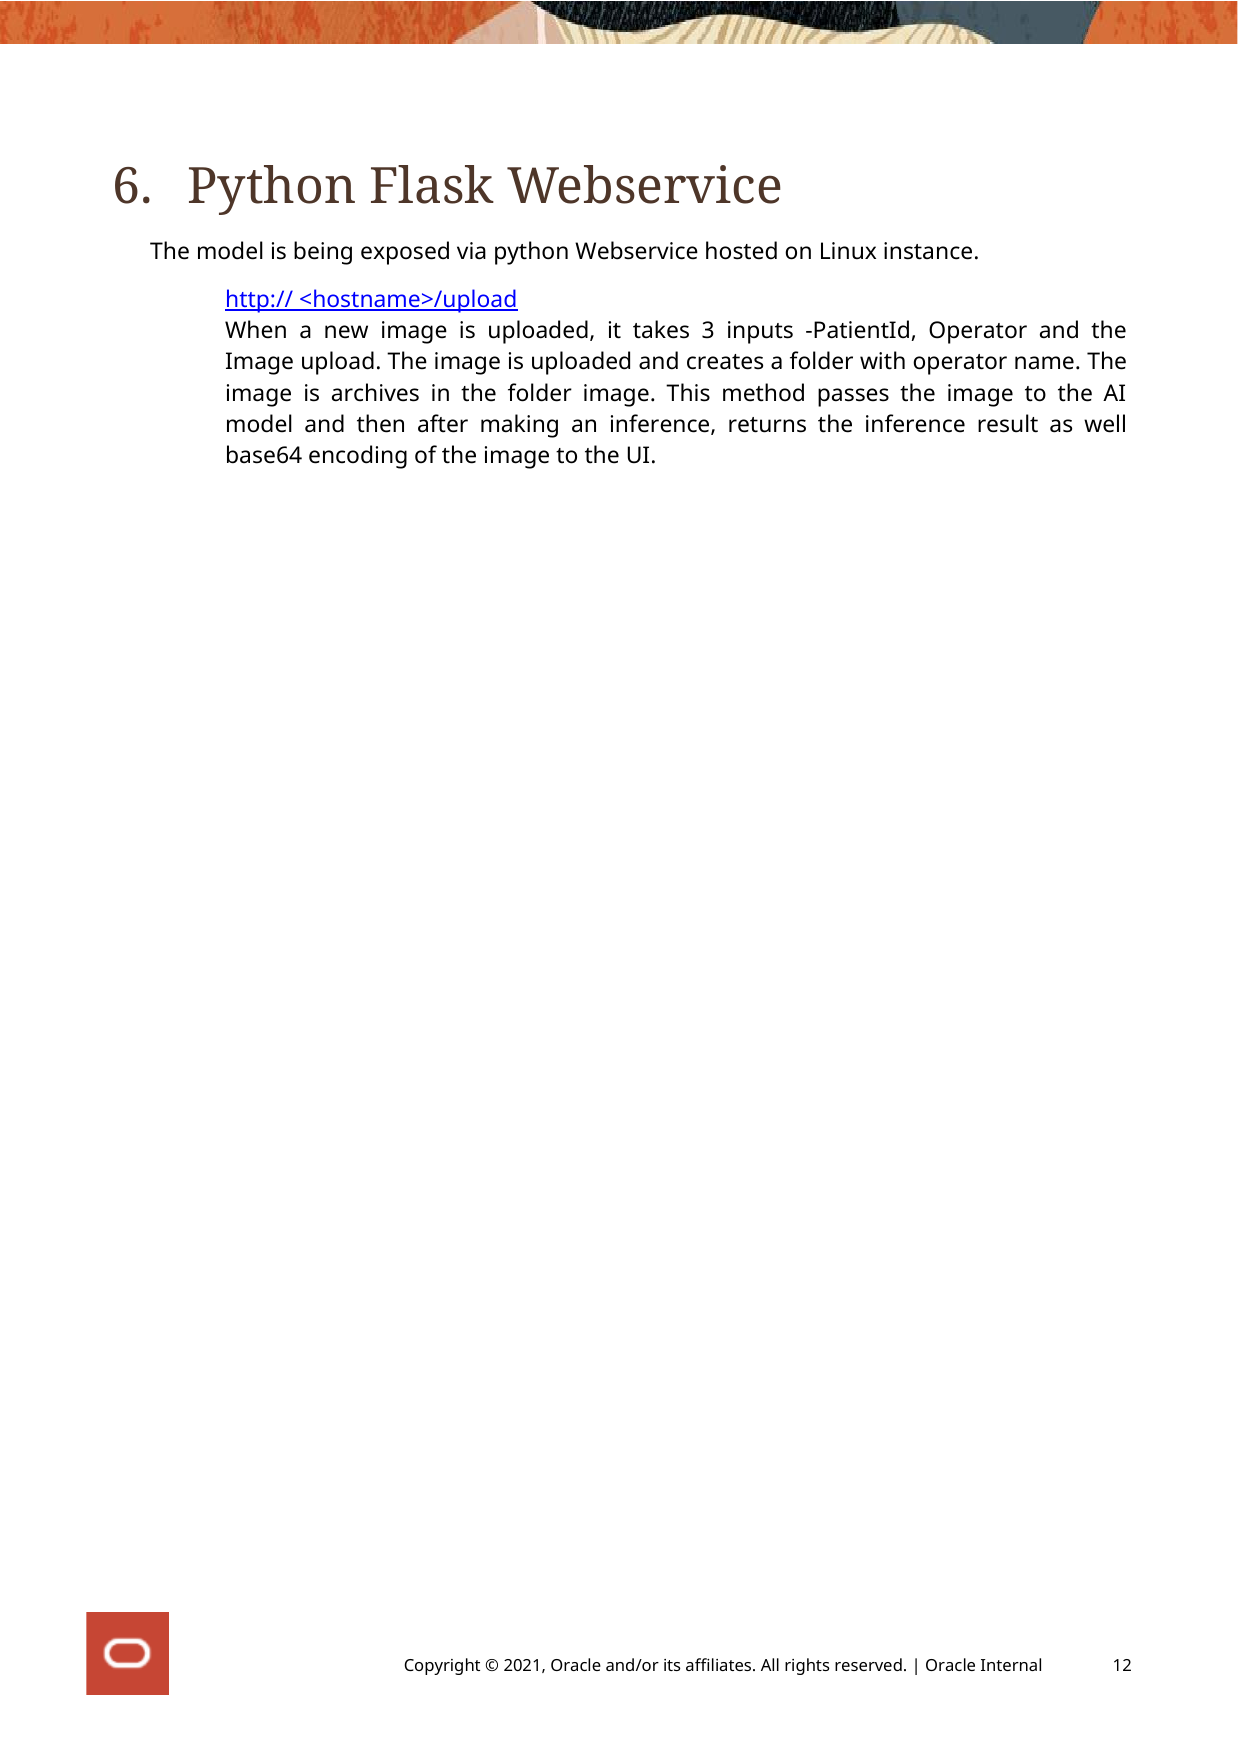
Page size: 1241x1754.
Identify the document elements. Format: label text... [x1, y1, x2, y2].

picture [86, 1612, 169, 1695]
subtitle Python Flask Webservice [112, 150, 1128, 218]
list When a new image is uploaded, it takes 3 inputs -PatientId, Operator and the Image upload. The image is uploaded and creates a folder with operator name. The image is archives in the folder image. This method passes the image to the AI model and then after making an inference, returns the inference result as well base64 encoding of the image to the UI. [225, 314, 1128, 470]
list http:// <hostname>/upload [225, 283, 1128, 314]
text The model is being exposed via python Webservice hosted on Linux instance. [150, 235, 1128, 266]
picture [0, 1, 1238, 44]
